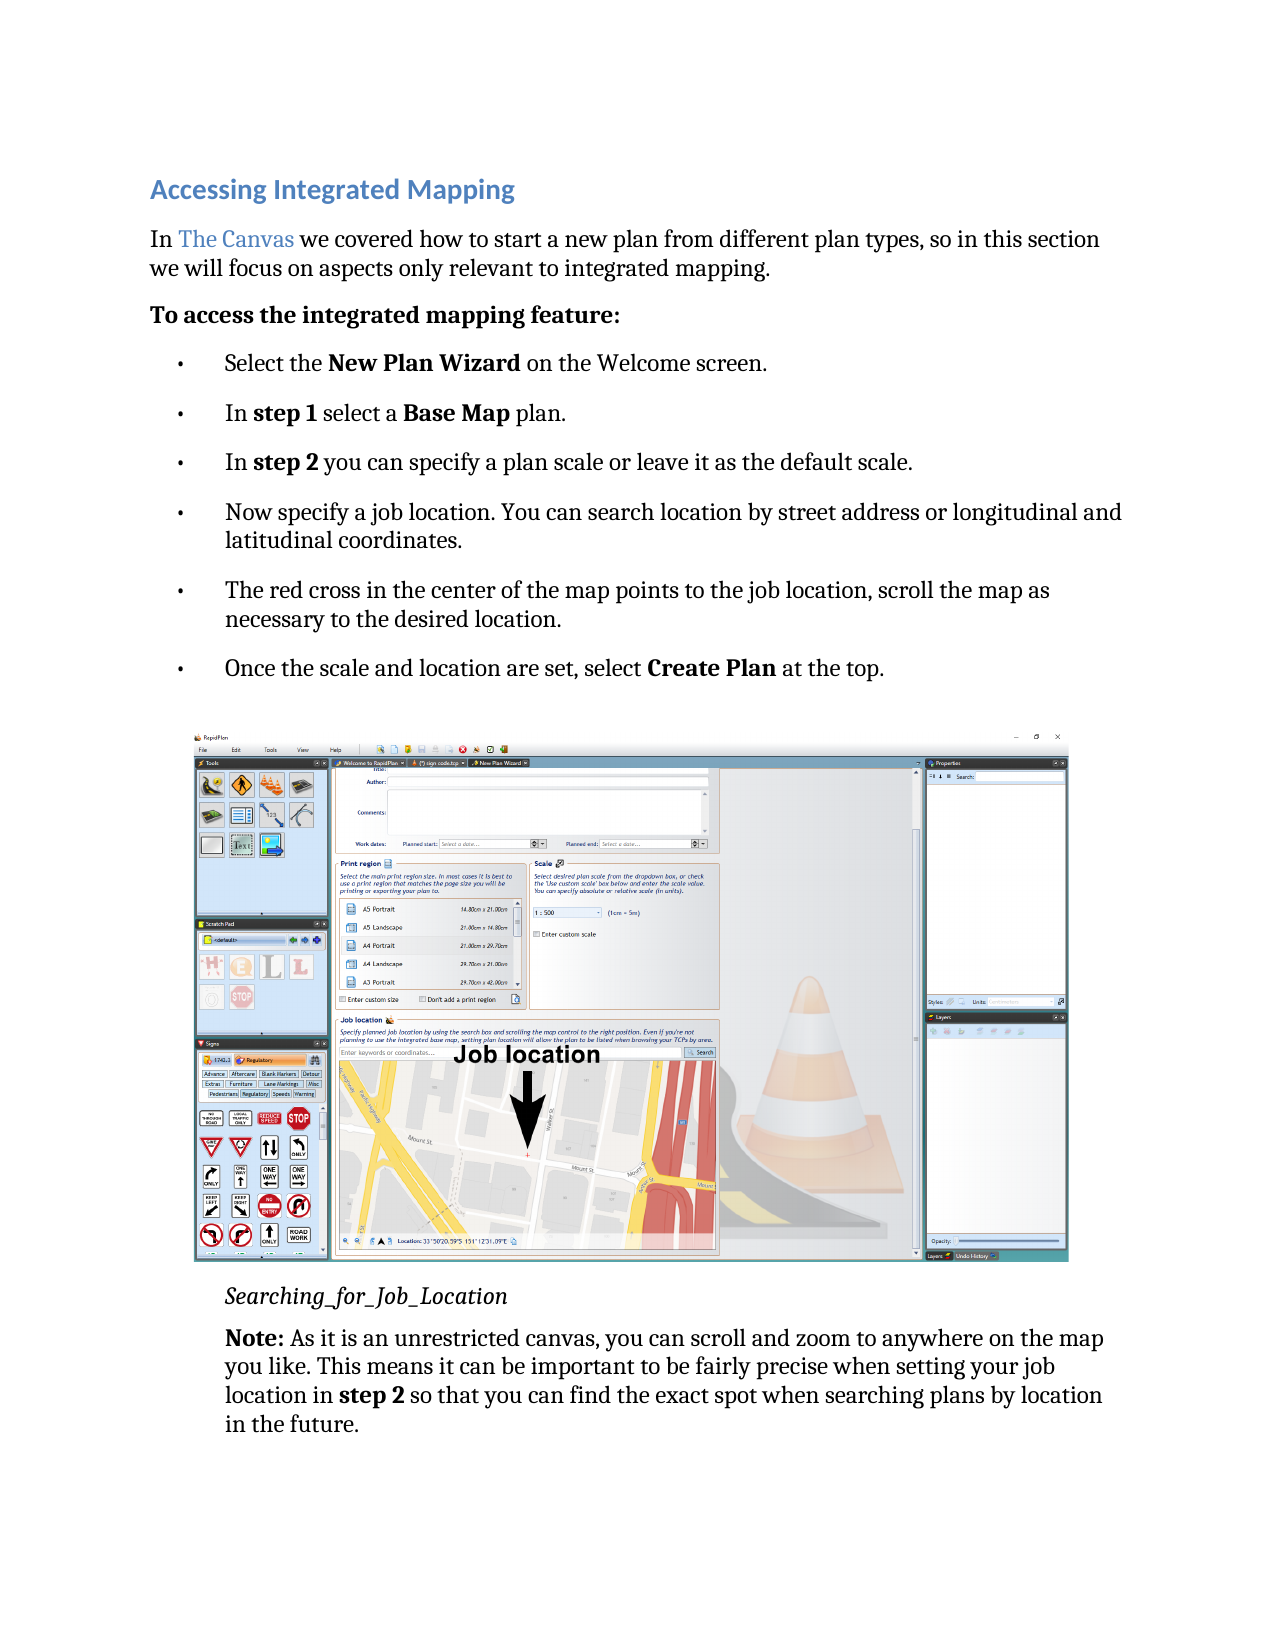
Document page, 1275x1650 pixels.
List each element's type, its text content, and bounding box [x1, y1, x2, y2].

list In step 2 you can specify a plan scale or leave it as the default scale. [175, 448, 1125, 477]
list Select the New Plan Wizard on the Welcome screen. [175, 349, 1125, 378]
list Now specify a job location. You can search location by street address or longitudinal and latitudinal coordinates. [175, 498, 1125, 555]
text To access the integrated mapping feature: [150, 301, 1125, 330]
list Note: As it is an unrestricted canvas, you can scroll and zoom to anywhere on the map you like. This means it can be important to be fairly precise when setting your job location in step 2 so that you can find the exact spot when searching plans by location in the future. [175, 1323, 1125, 1438]
list Once the scale and location are set, select Create Plan at the top. [175, 654, 1125, 683]
picture [193, 732, 1069, 1262]
list The red cross in the center of the map points to the job location, scroll the map as necessary to the desired location. [175, 576, 1125, 633]
text In The Canvas we covered how to start a new plan from different plan types, so in this section we will focus on aspects only relevant to integrated mapping. [150, 225, 1125, 283]
subtitle Accessing Integrated Mapping [150, 171, 1125, 206]
list In step 1 select a Base Map plan. [175, 398, 1125, 427]
list Searching_for_Job_Location [175, 1282, 1125, 1311]
